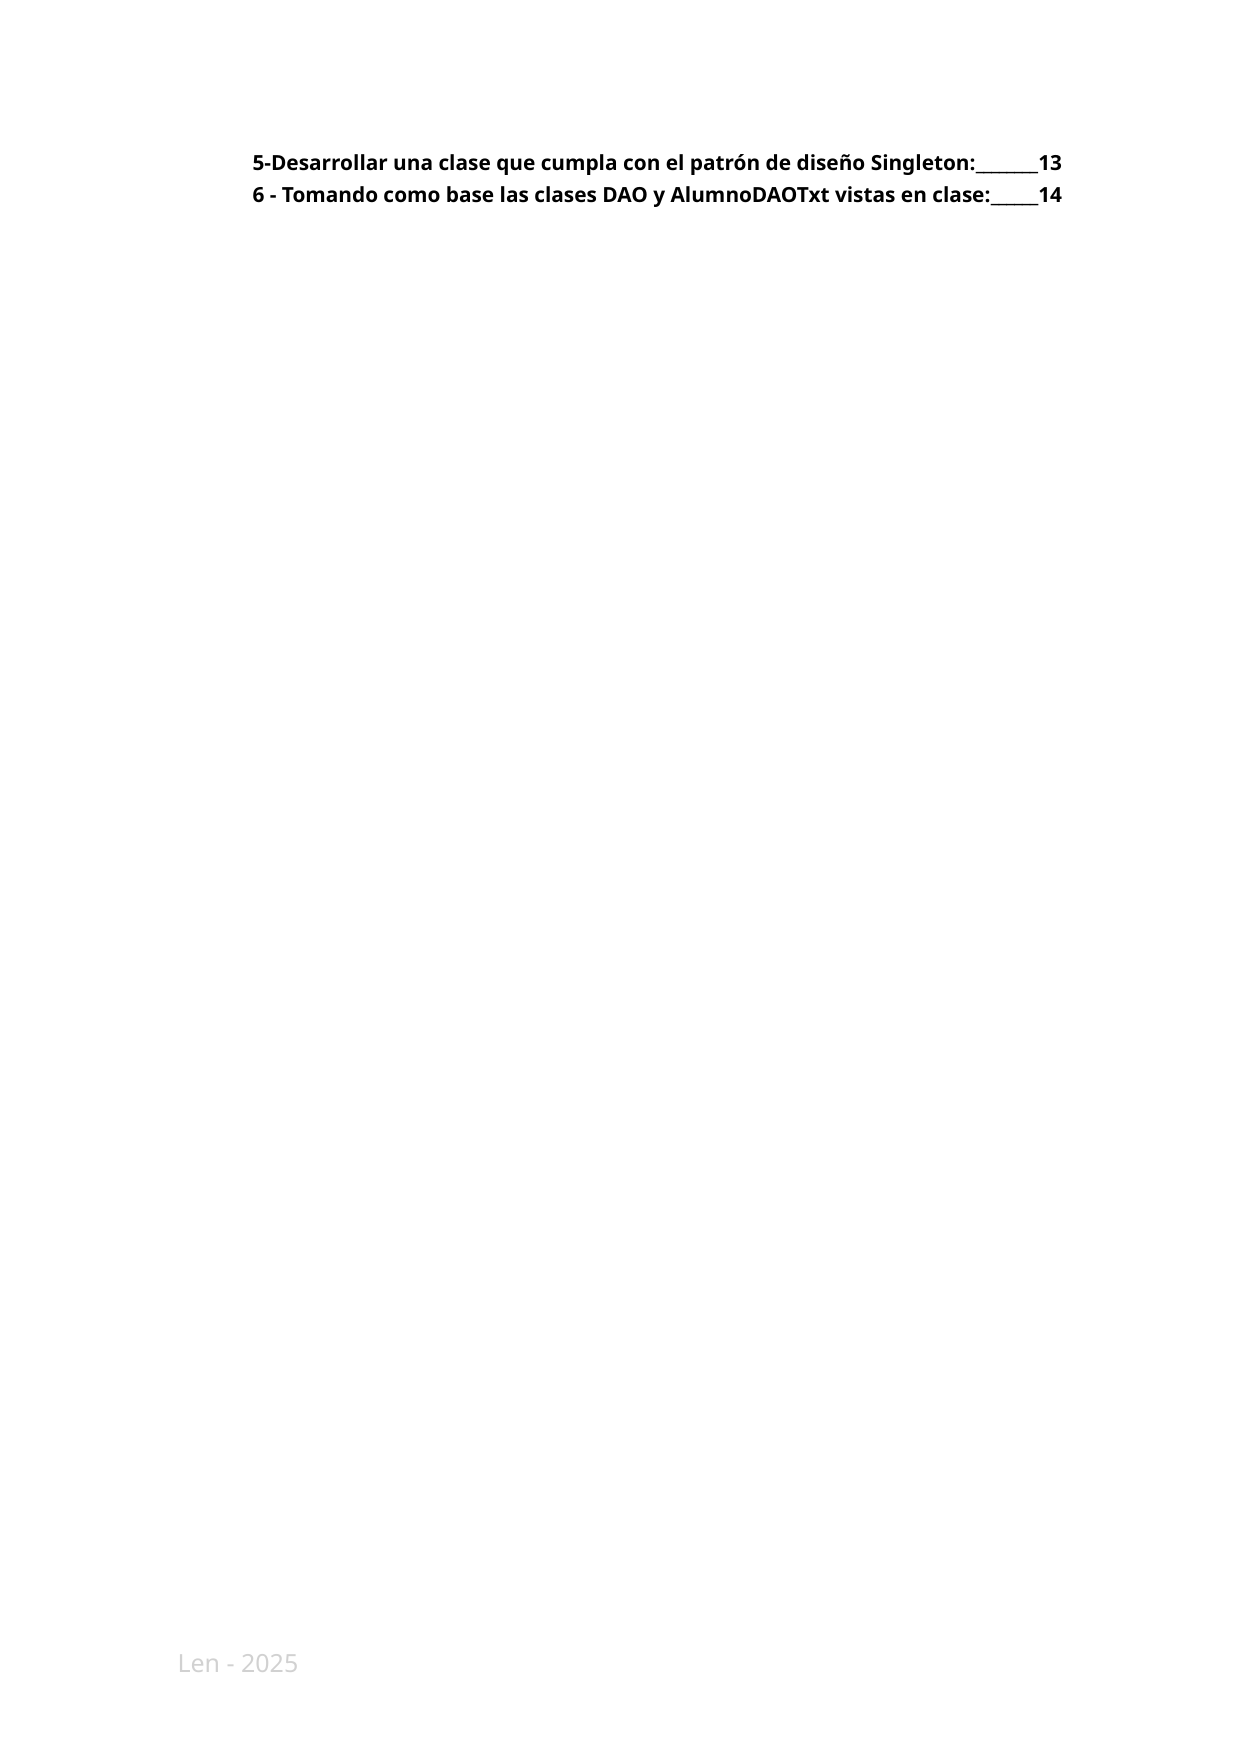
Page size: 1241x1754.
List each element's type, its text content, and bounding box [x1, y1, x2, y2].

text 5-Desarrollar una clase que cumpla con el patrón de diseño Singleton: 13 [252, 148, 1063, 176]
text 6 - Tomando como base las clases DAO y AlumnoDAOTxt vistas en clase: 14 [252, 180, 1063, 209]
